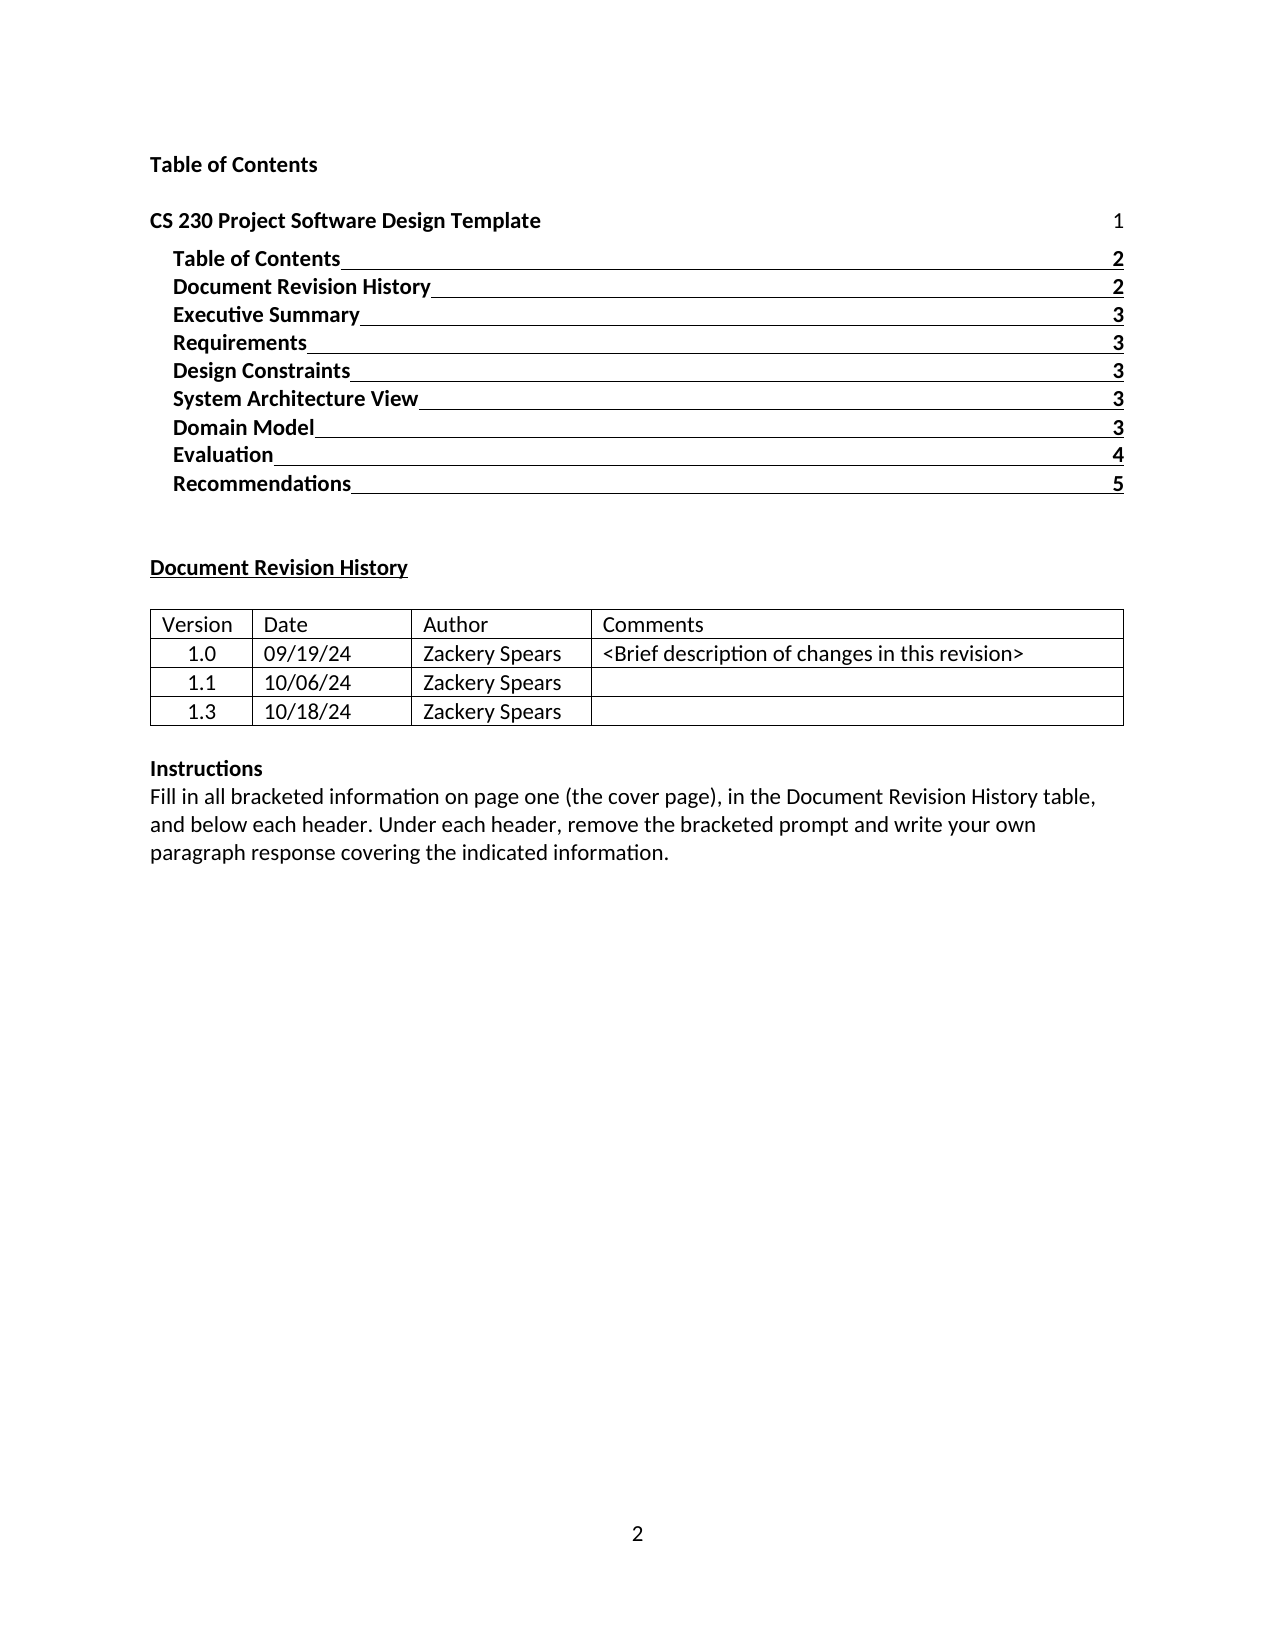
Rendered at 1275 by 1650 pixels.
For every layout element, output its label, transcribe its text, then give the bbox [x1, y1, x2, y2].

subtitle Document Revision History [150, 553, 1125, 581]
table_cell Zackery Spears [412, 639, 591, 667]
table_header Author [412, 610, 591, 638]
text Fill in all bracketed information on page one (the cover page), in the Document Revision History table, and below each header. Under each header, remove the bracketed prompt and write your own paragraph response covering the indicated information. [150, 782, 1125, 866]
table_cell [592, 697, 1123, 725]
table_cell Zackery Spears [412, 697, 591, 725]
table_header Date [253, 610, 411, 638]
table_header Version [151, 610, 252, 638]
subtitle Table of Contents [150, 150, 1125, 178]
table_cell [592, 668, 1123, 696]
text Instructions [150, 754, 1125, 782]
table_cell 10/06/24 [253, 668, 411, 696]
table_cell 1.3 [151, 697, 252, 725]
table_cell 1.1 [151, 668, 252, 696]
table_cell Zackery Spears [412, 668, 591, 696]
table_cell 10/18/24 [253, 697, 411, 725]
table_cell 09/19/24 [253, 639, 411, 667]
table_cell <Brief description of changes in this revision> [592, 639, 1123, 667]
table_cell 1.0 [151, 639, 252, 667]
table_header Comments [592, 610, 1123, 638]
